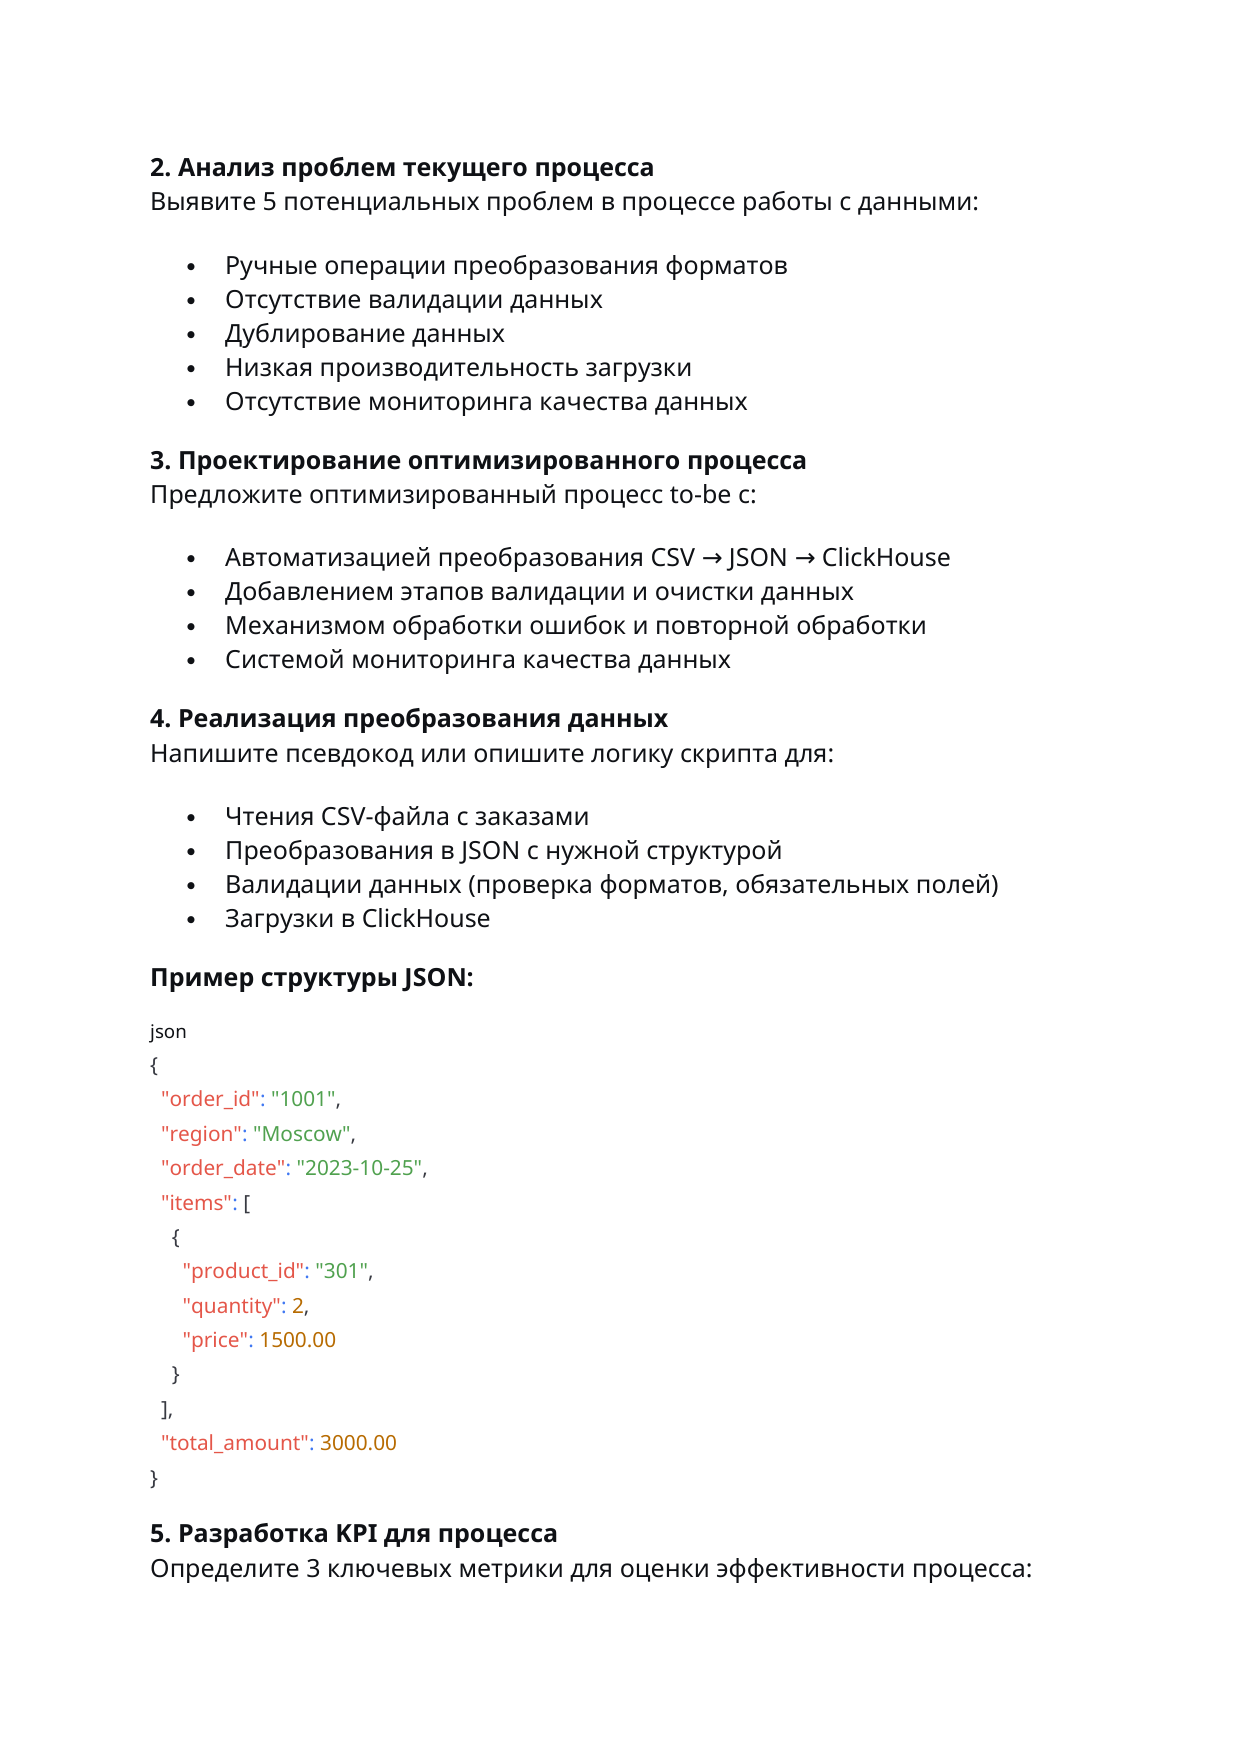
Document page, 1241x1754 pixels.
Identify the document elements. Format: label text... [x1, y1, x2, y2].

list Отсутствие валидации данных [187, 281, 1090, 315]
text "order_date": "2023-10-25", [150, 1147, 1090, 1182]
text "total_amount": 3000.00 [150, 1422, 1090, 1457]
text 5. Разработка KPI для процесса Определите 3 ключевых метрики для оценки эффективности процесса: [150, 1516, 1090, 1584]
text } [150, 1354, 1090, 1388]
text "price": 1500.00 [150, 1319, 1090, 1354]
text "items": [ [150, 1182, 1090, 1216]
text "product_id": "301", [150, 1251, 1090, 1285]
list Чтения CSV-файла с заказами [187, 798, 1090, 832]
list Загрузки в ClickHouse [187, 901, 1090, 935]
text Пример структуры JSON: [150, 960, 1090, 994]
list Дублирование данных [187, 315, 1090, 349]
list Ручные операции преобразования форматов [187, 247, 1090, 281]
text { [150, 1216, 1090, 1251]
text json [150, 1019, 1090, 1044]
text 4. Реализация преобразования данных Напишите псевдокод или опишите логику скрипта для: [150, 701, 1090, 769]
text "region": "Moscow", [150, 1113, 1090, 1147]
text "quantity": 2, [150, 1285, 1090, 1319]
list Добавлением этапов валидации и очистки данных [187, 574, 1090, 608]
list Автоматизацией преобразования CSV → JSON → ClickHouse [187, 540, 1090, 574]
list Механизмом обработки ошибок и повторной обработки [187, 608, 1090, 642]
text "order_id": "1001", [150, 1079, 1090, 1113]
text ], [150, 1388, 1090, 1422]
text } [150, 1457, 1090, 1491]
text 2. Анализ проблем текущего процесса Выявите 5 потенциальных проблем в процессе работы с данными: [150, 150, 1090, 218]
text { [150, 1044, 1090, 1079]
list Низкая производительность загрузки [187, 349, 1090, 383]
text 3. Проектирование оптимизированного процесса Предложите оптимизированный процесс to-be с: [150, 443, 1090, 511]
list Системой мониторинга качества данных [187, 642, 1090, 676]
list Отсутствие мониторинга качества данных [187, 383, 1090, 418]
list Валидации данных (проверка форматов, обязательных полей) [187, 867, 1090, 901]
list Преобразования в JSON с нужной структурой [187, 832, 1090, 867]
